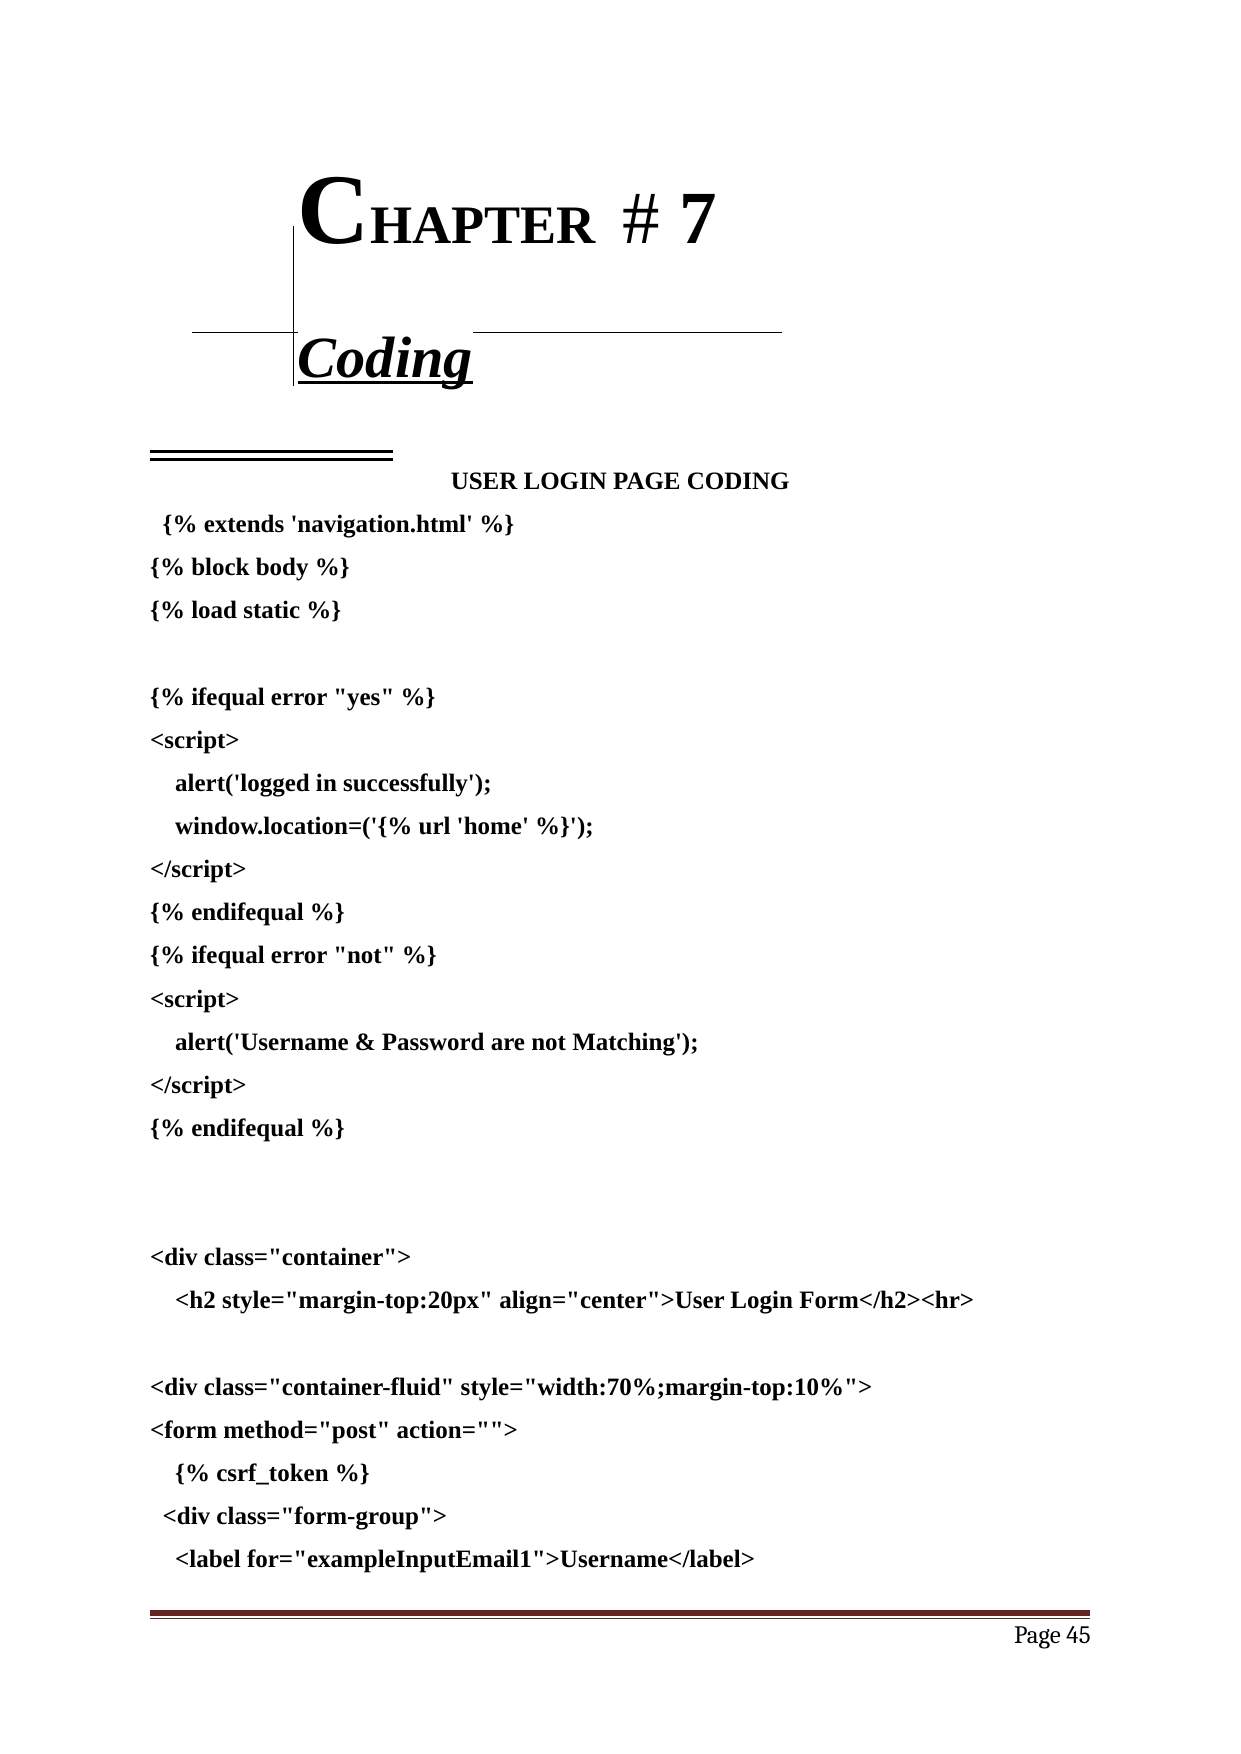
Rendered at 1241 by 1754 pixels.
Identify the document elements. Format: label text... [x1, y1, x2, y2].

text <script> [150, 984, 1090, 1012]
text </script> [150, 854, 1090, 883]
text {% endifequal %} [150, 897, 1090, 926]
text <div class="container"> [150, 1242, 1090, 1271]
text {% extends 'navigation.html' %} [150, 509, 1090, 538]
text {% block body %} [150, 552, 1090, 581]
text <script> [150, 725, 1090, 754]
text <div class="form-group"> [150, 1501, 1090, 1530]
text Coding [225, 322, 1090, 389]
text {% ifequal error "not" %} [150, 941, 1090, 969]
text </script> [150, 1070, 1090, 1099]
text alert('logged in successfully'); [150, 768, 1090, 797]
text <label for="exampleInputEmail1">Username</label> [150, 1544, 1090, 1573]
text <form method="post" action=""> [150, 1415, 1090, 1444]
text {% load static %} [150, 596, 1090, 624]
text <h2 style="margin-top:20px" align="center">User Login Form</h2><hr> [150, 1286, 1090, 1314]
text {% ifequal error "yes" %} [150, 682, 1090, 711]
text {% endifequal %} [150, 1113, 1090, 1142]
text <div class="container-fluid" style="width:70%;margin-top:10%"> [150, 1372, 1090, 1401]
text alert('Username & Password are not Matching'); [150, 1027, 1090, 1056]
text {% csrf_token %} [150, 1458, 1090, 1487]
text CHAPTER # 7 [224, 150, 1090, 265]
text window.location=('{% url 'home' %}'); [150, 811, 1090, 840]
text USER LOGIN PAGE CODING [150, 466, 1090, 495]
